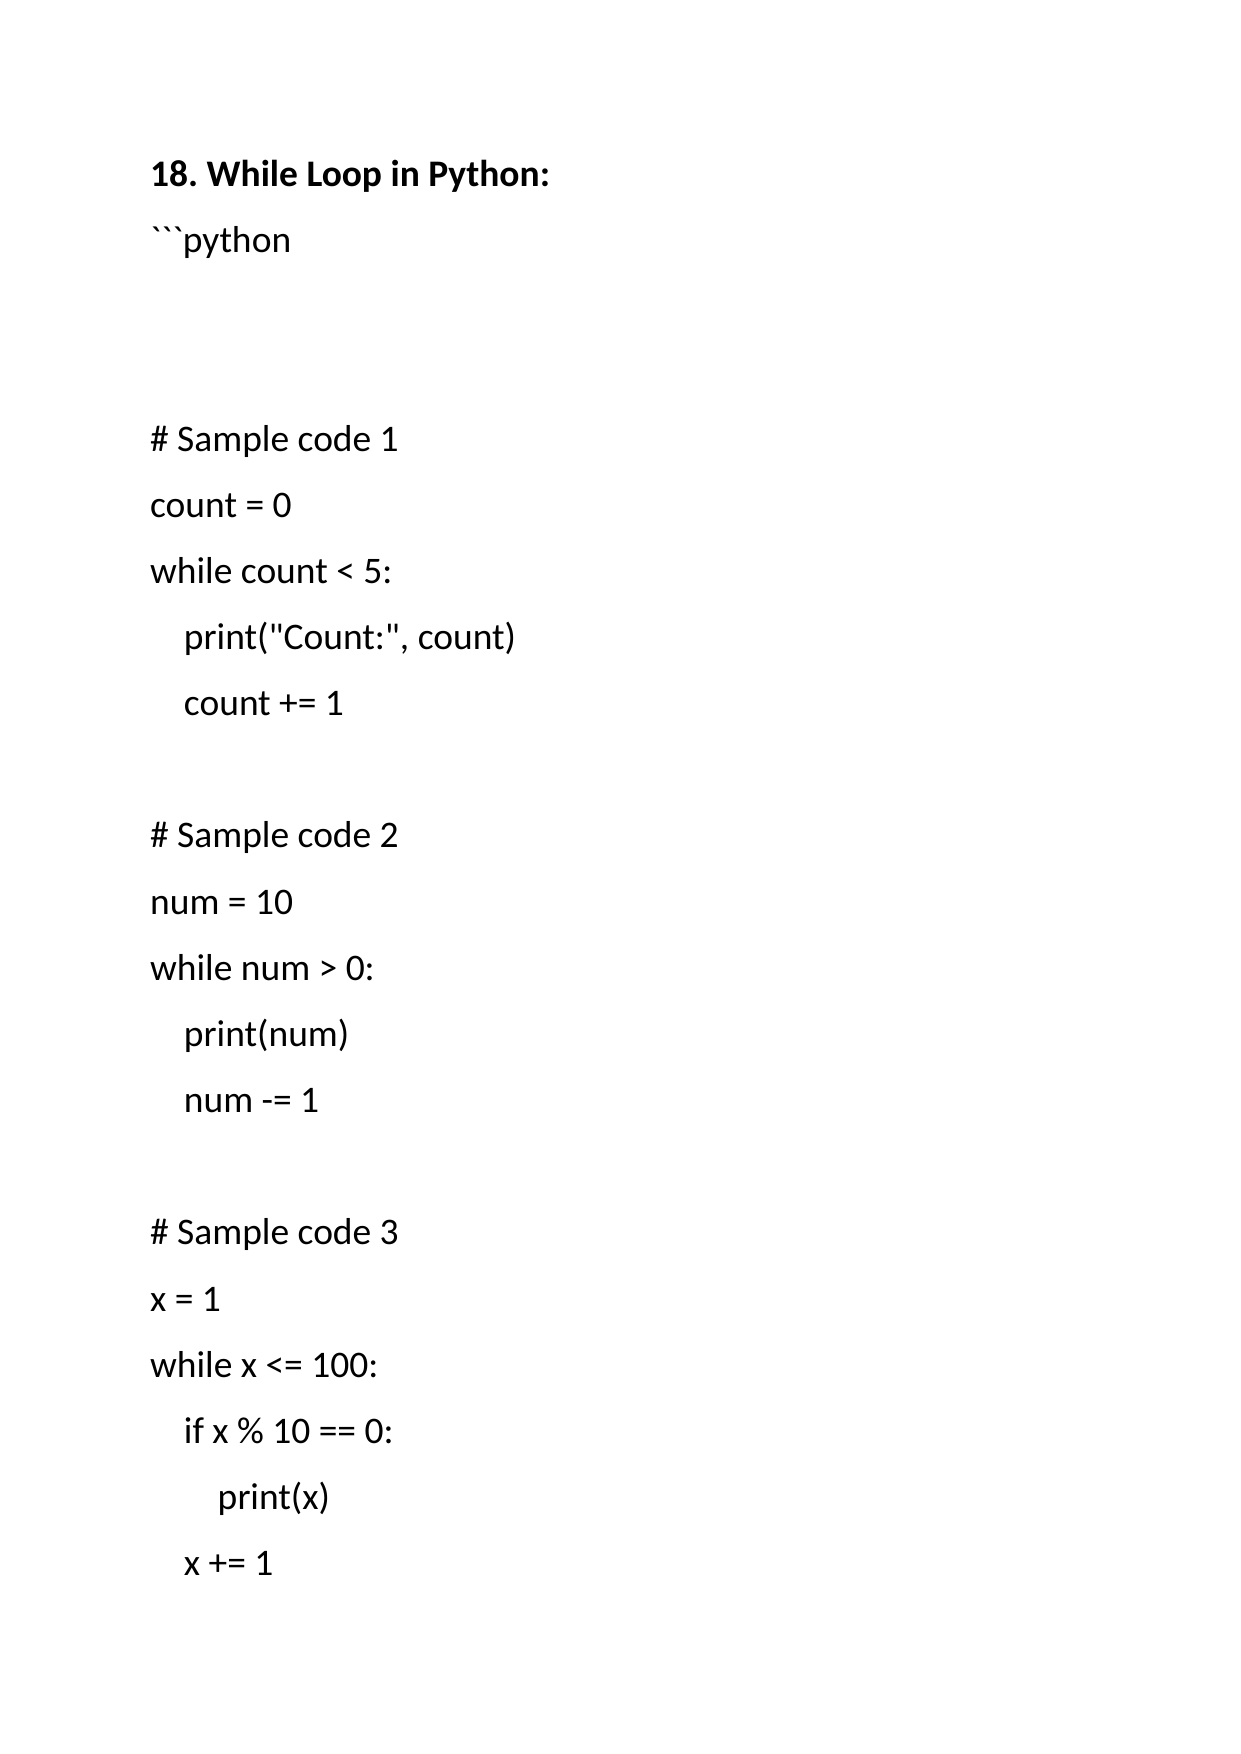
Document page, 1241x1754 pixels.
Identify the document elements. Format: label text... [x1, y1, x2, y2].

text while x <= 100: [150, 1341, 1090, 1386]
text ```python [150, 216, 1090, 262]
text while count < 5: [150, 547, 1090, 593]
text num = 10 [150, 878, 1090, 923]
text while num > 0: [150, 944, 1090, 989]
text x = 1 [150, 1274, 1090, 1320]
text count = 0 [150, 481, 1090, 527]
text 18. While Loop in Python: [150, 150, 1090, 196]
text print(x) [150, 1473, 1090, 1519]
text if x % 10 == 0: [150, 1407, 1090, 1453]
text x += 1 [150, 1539, 1090, 1585]
text # Sample code 1 [150, 414, 1090, 460]
text # Sample code 3 [150, 1208, 1090, 1254]
text print("Count:", count) [150, 613, 1090, 659]
text # Sample code 2 [150, 811, 1090, 857]
text count += 1 [150, 679, 1090, 725]
text num -= 1 [150, 1076, 1090, 1122]
text print(num) [150, 1010, 1090, 1056]
